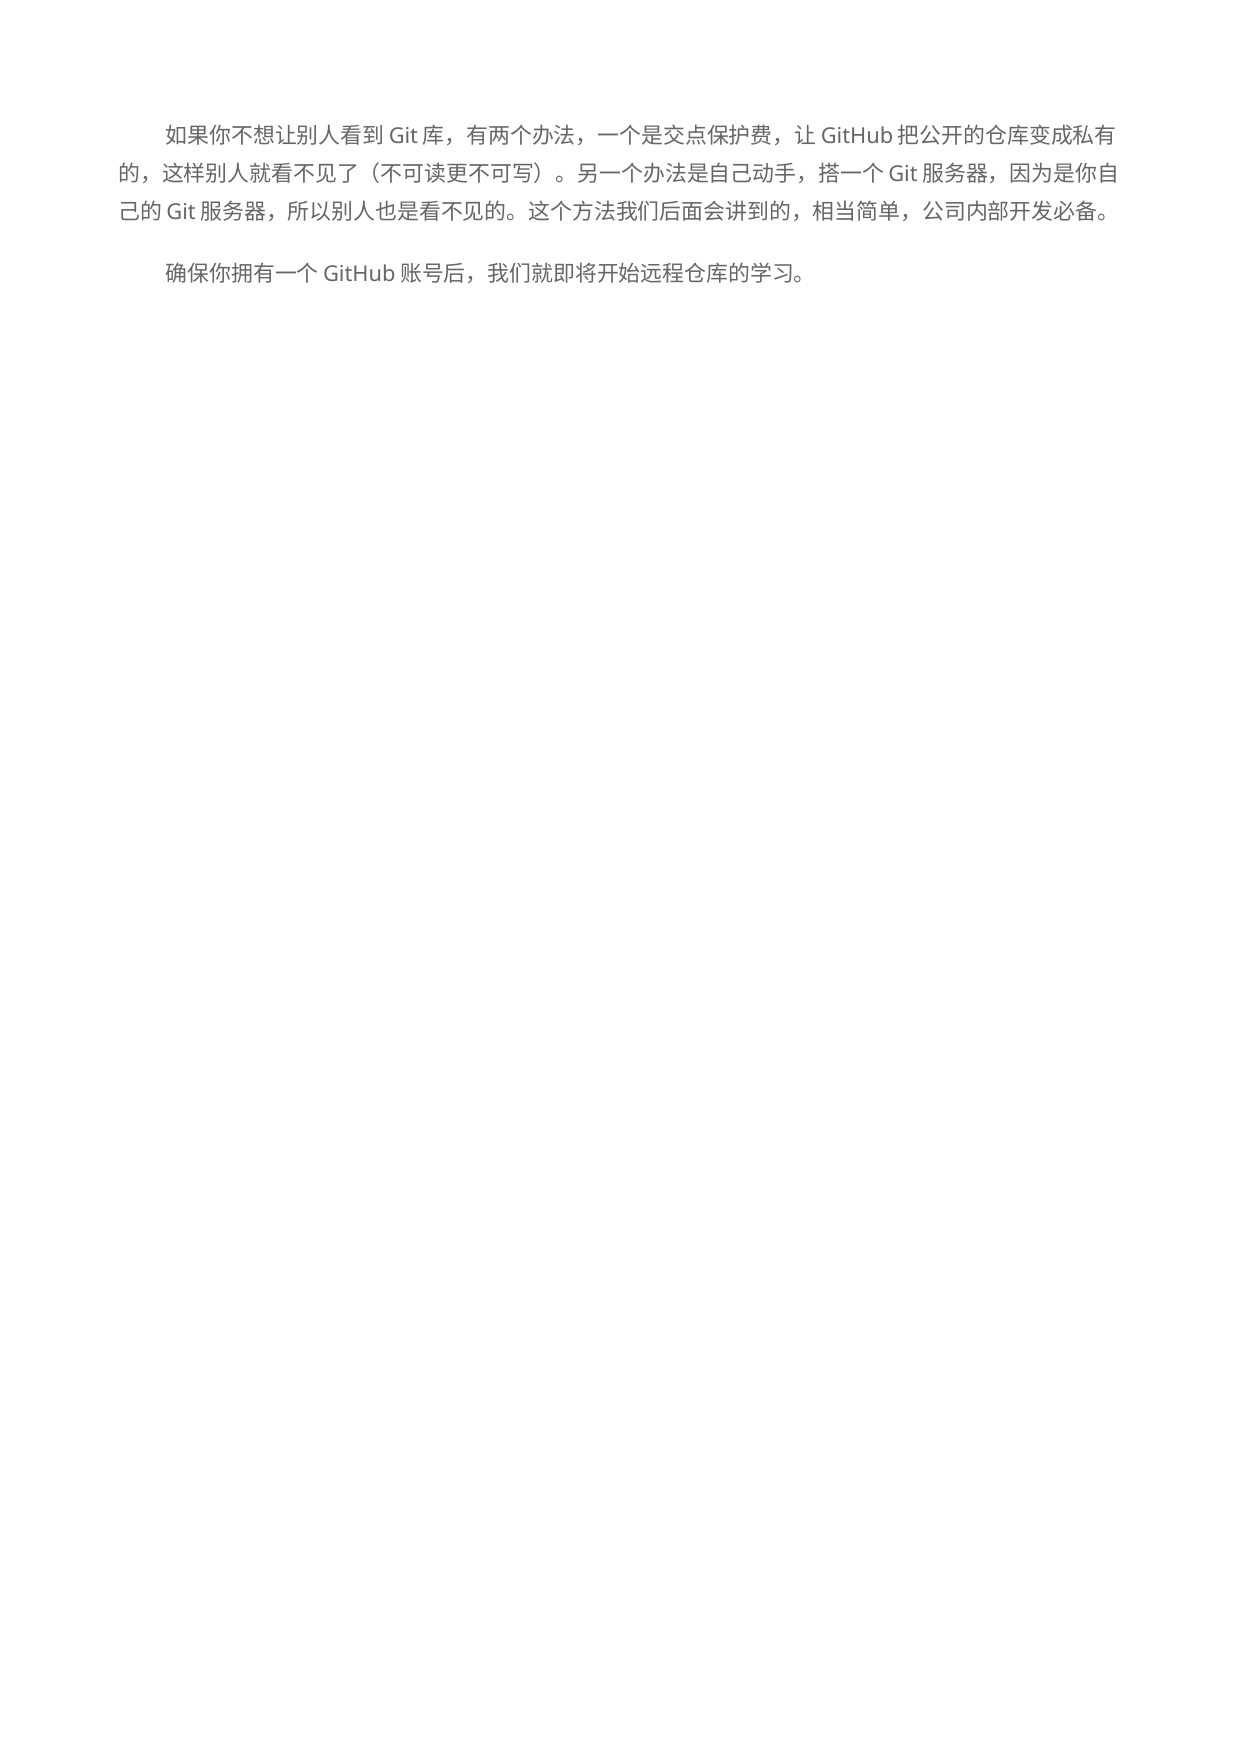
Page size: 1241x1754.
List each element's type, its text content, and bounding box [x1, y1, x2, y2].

text 确保你拥有一个GitHub账号后，我们就即将开始远程仓库的学习。 [118, 256, 1122, 287]
text 如果你不想让别人看到Git库，有两个办法，一个是交点保护费，让GitHub把公开的仓库变成私有的，这样别人就看不见了（不可读更不可写）。另一个办法是自己动手，搭一个Git服务器，因为是你自己的Git服务器，所以别人也是看不见的。这个方法我们后面会讲到的，相当简单，公司内部开发必备。 [118, 118, 1122, 226]
